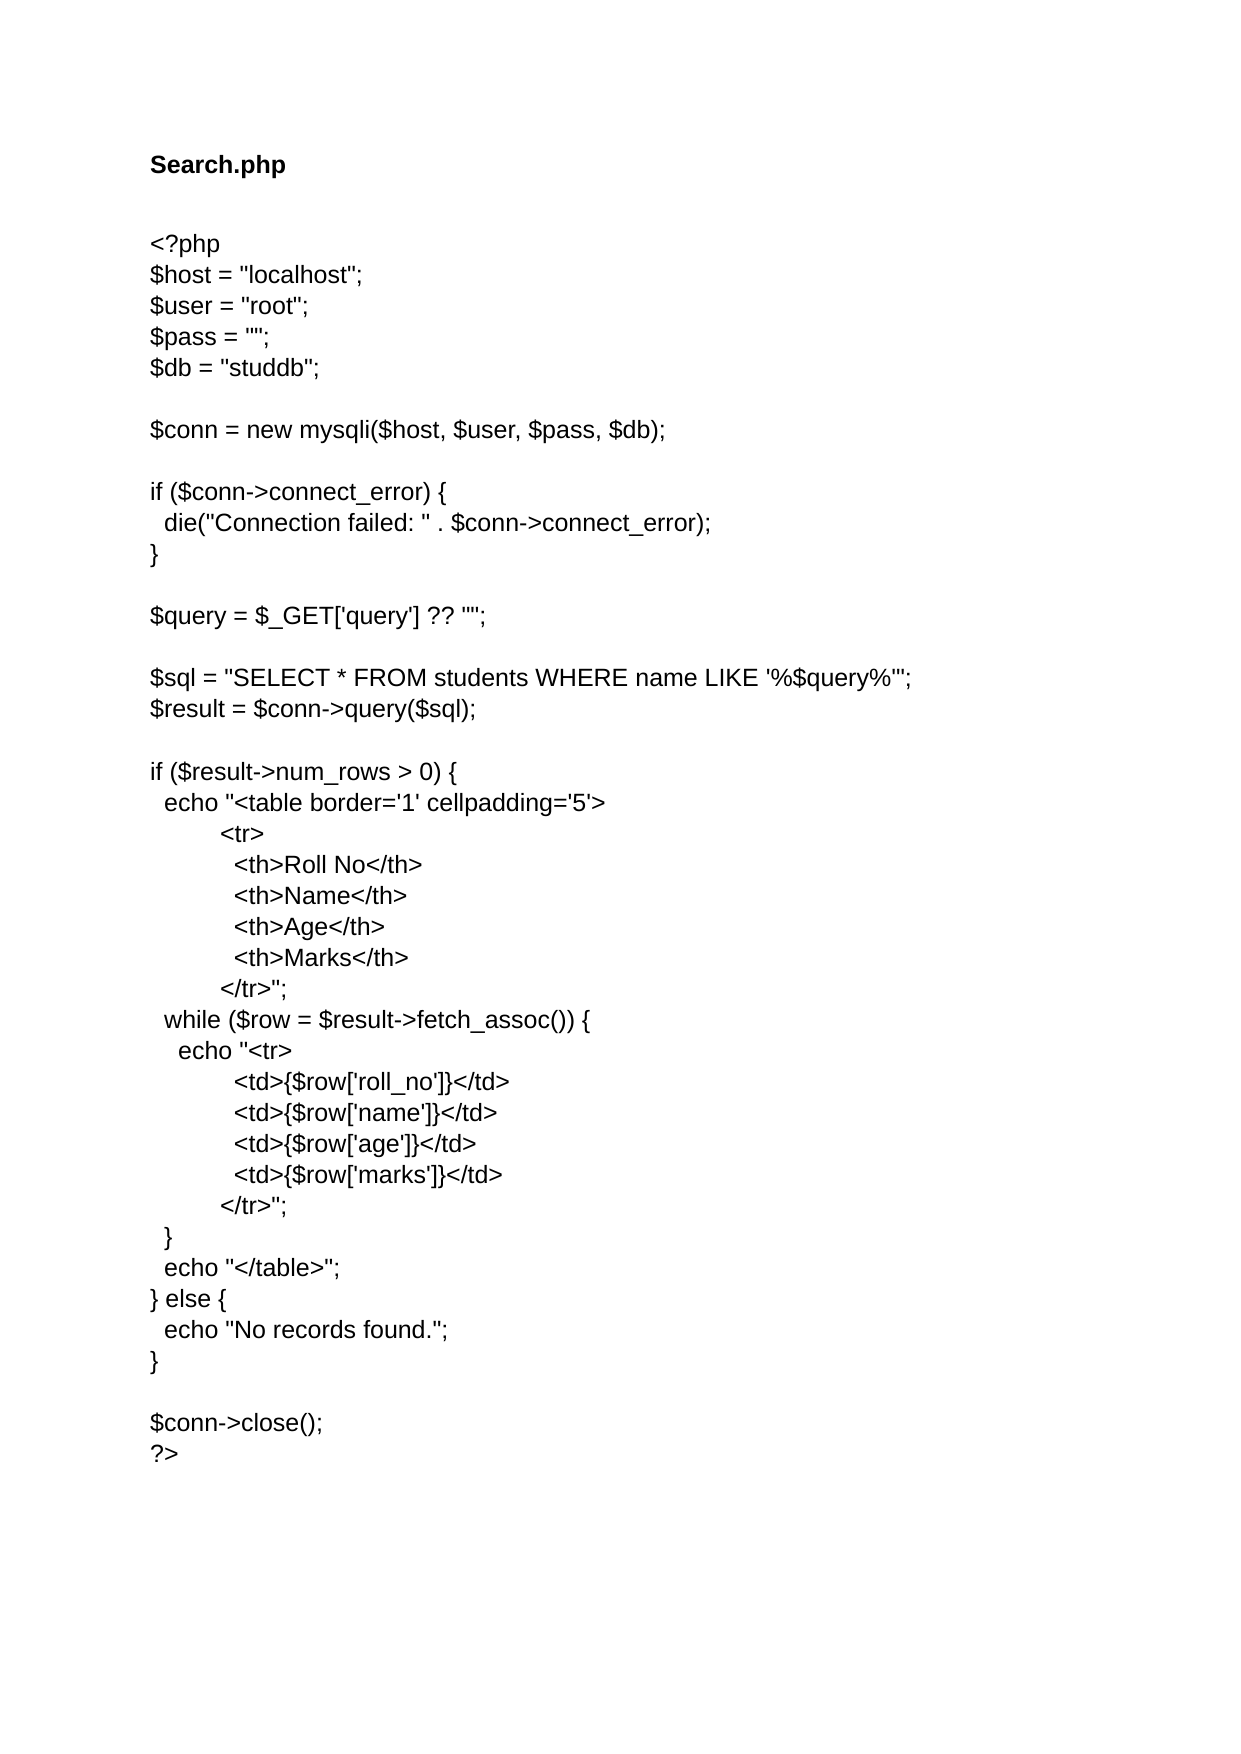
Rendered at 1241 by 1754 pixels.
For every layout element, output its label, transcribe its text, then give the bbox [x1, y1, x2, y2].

text if ($result->num_rows > 0) { [150, 756, 1090, 785]
text $host = "localhost"; [150, 260, 1090, 288]
text $conn = new mysqli($host, $user, $pass, $db); [150, 415, 1090, 444]
text echo "No records found."; [150, 1315, 1090, 1344]
text $query = $_GET['query'] ?? ""; [150, 601, 1090, 630]
text <th>Roll No</th> [150, 849, 1090, 878]
text } else { [150, 1284, 1090, 1313]
text <?php [150, 229, 1090, 257]
text $sql = "SELECT * FROM students WHERE name LIKE '%$query%'"; [150, 663, 1090, 692]
text die("Connection failed: " . $conn->connect_error); [150, 508, 1090, 537]
text echo "<table border='1' cellpadding='5'> [150, 787, 1090, 816]
text echo "</table>"; [150, 1253, 1090, 1282]
text <td>{$row['roll_no']}</td> [150, 1067, 1090, 1096]
text <th>Name</th> [150, 881, 1090, 909]
text echo "<tr> [150, 1036, 1090, 1064]
text Search.php [150, 150, 1090, 179]
text </tr>"; [150, 1191, 1090, 1220]
text $db = "studdb"; [150, 353, 1090, 382]
text <td>{$row['age']}</td> [150, 1129, 1090, 1158]
text while ($row = $result->fetch_assoc()) { [150, 1005, 1090, 1033]
text </tr>"; [150, 974, 1090, 1002]
text <td>{$row['name']}</td> [150, 1098, 1090, 1127]
text } [150, 539, 1090, 568]
text ?> [150, 1439, 1090, 1468]
text <th>Age</th> [150, 912, 1090, 940]
text <td>{$row['marks']}</td> [150, 1160, 1090, 1189]
text } [150, 1346, 1090, 1375]
text $pass = ""; [150, 322, 1090, 351]
text $user = "root"; [150, 291, 1090, 319]
text } [150, 1222, 1090, 1251]
text $result = $conn->query($sql); [150, 694, 1090, 723]
text if ($conn->connect_error) { [150, 477, 1090, 506]
text <tr> [150, 818, 1090, 847]
text <th>Marks</th> [150, 943, 1090, 971]
text $conn->close(); [150, 1408, 1090, 1437]
